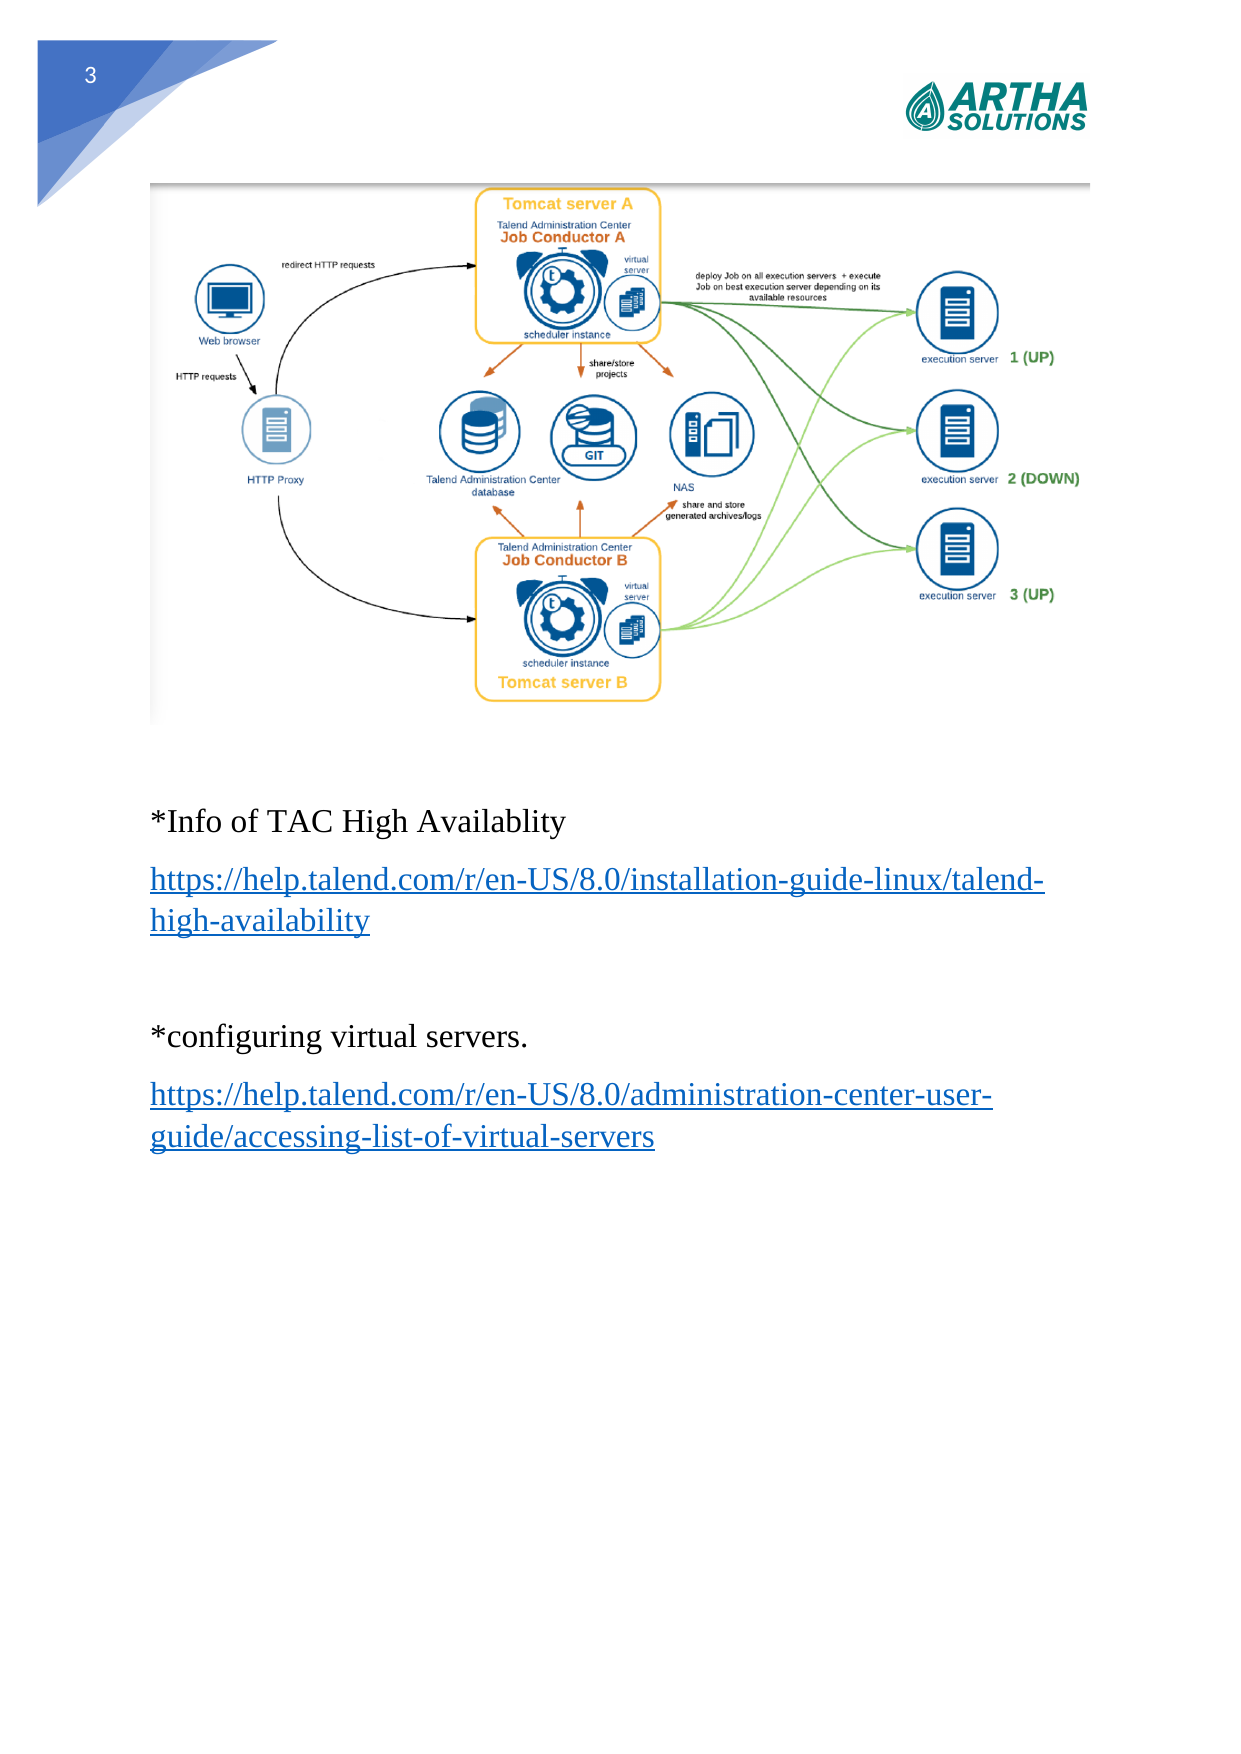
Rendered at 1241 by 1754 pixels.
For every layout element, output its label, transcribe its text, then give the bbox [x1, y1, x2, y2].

picture [902, 73, 1091, 139]
text *configuring virtual servers. [150, 1017, 1090, 1055]
picture [37, 40, 1091, 725]
text *Info of TAC High Availablity [150, 801, 1090, 839]
text https://help.talend.com/r/en-US/8.0/installation-guide-linux/talend-high-availability [150, 859, 1090, 939]
text https://help.talend.com/r/en-US/8.0/administration-center-user-guide/accessing-list-of-virtual-servers [150, 1075, 1090, 1154]
